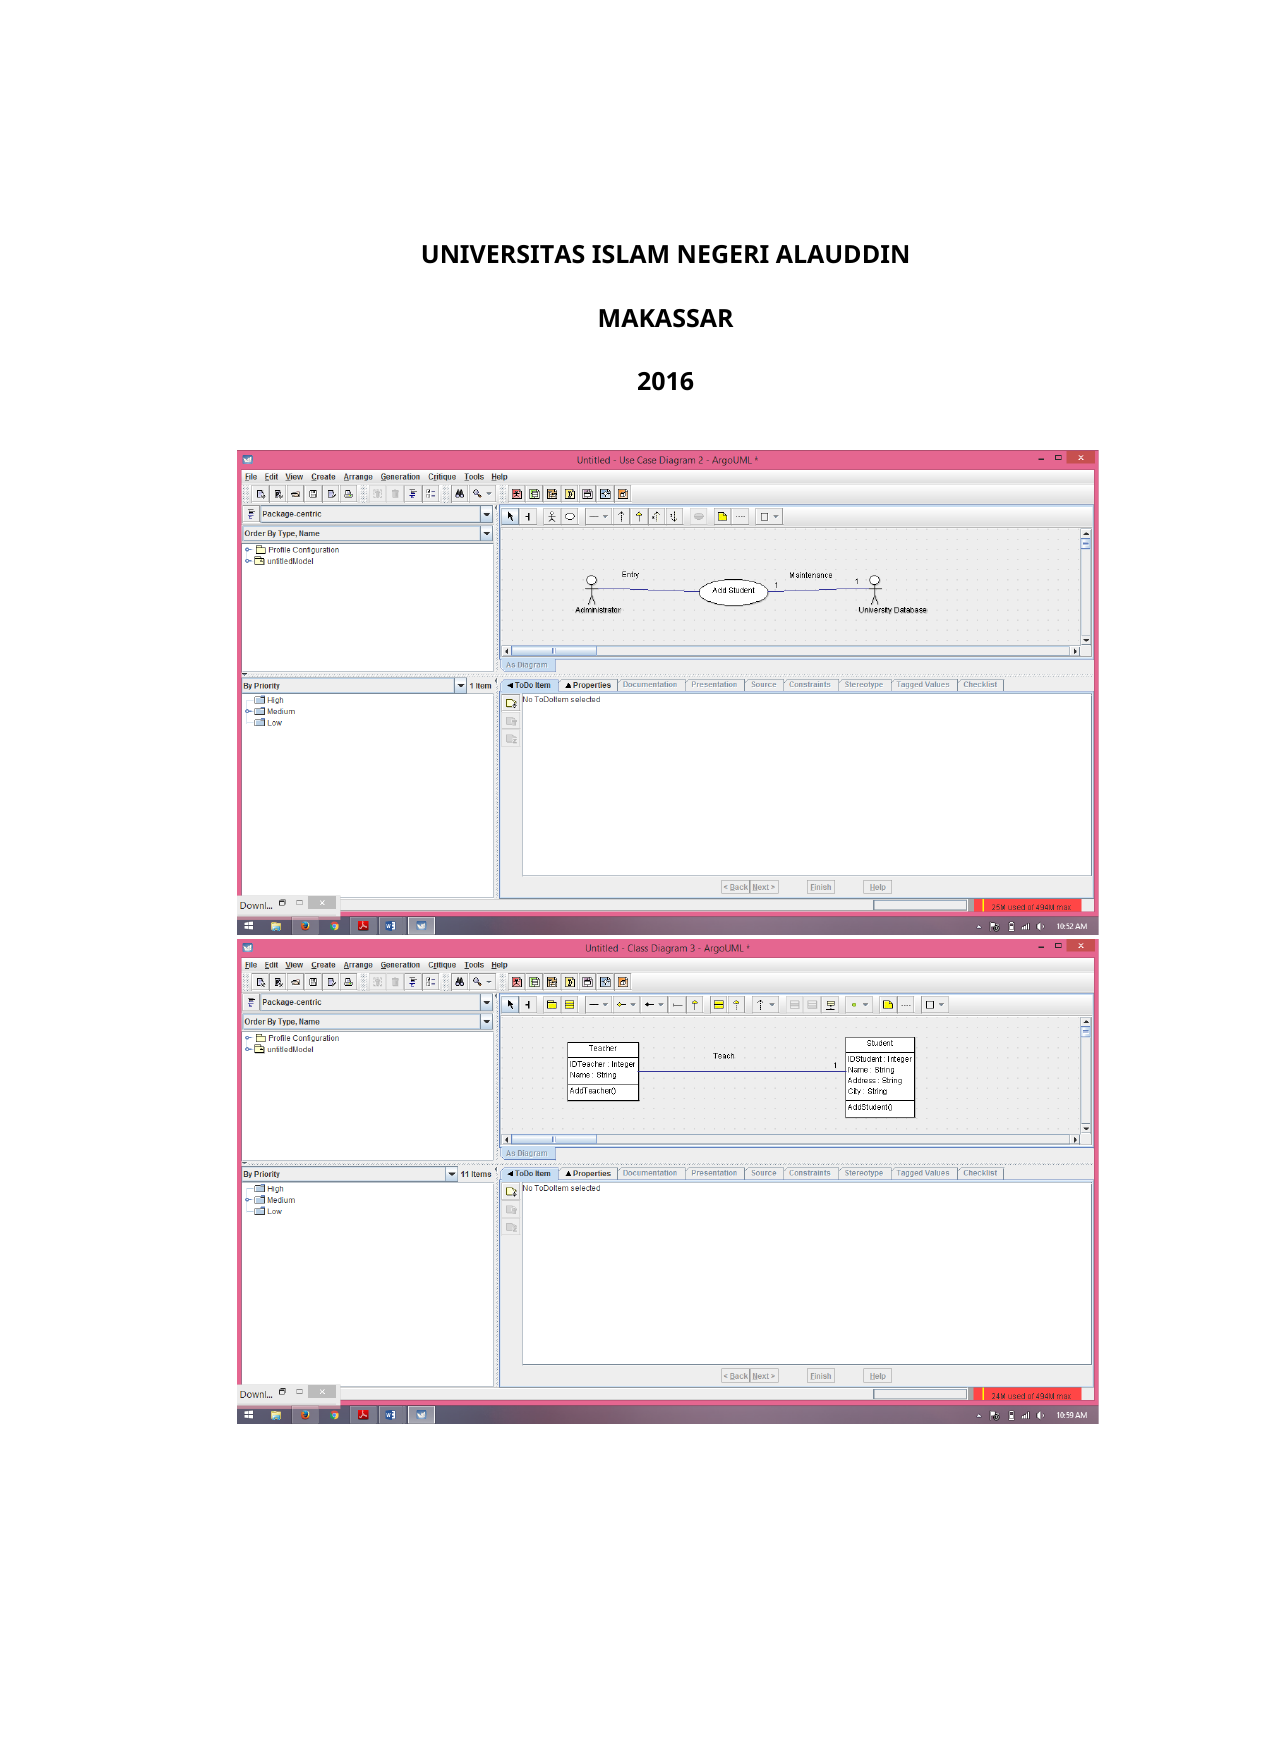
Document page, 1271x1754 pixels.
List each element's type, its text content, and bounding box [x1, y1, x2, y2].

picture [237, 939, 1099, 1424]
text 2016 [237, 363, 1094, 397]
text MAKASSAR [237, 300, 1094, 334]
picture [237, 450, 1099, 935]
text UNIVERSITAS ISLAM NEGERI ALAUDDIN [237, 237, 1094, 271]
